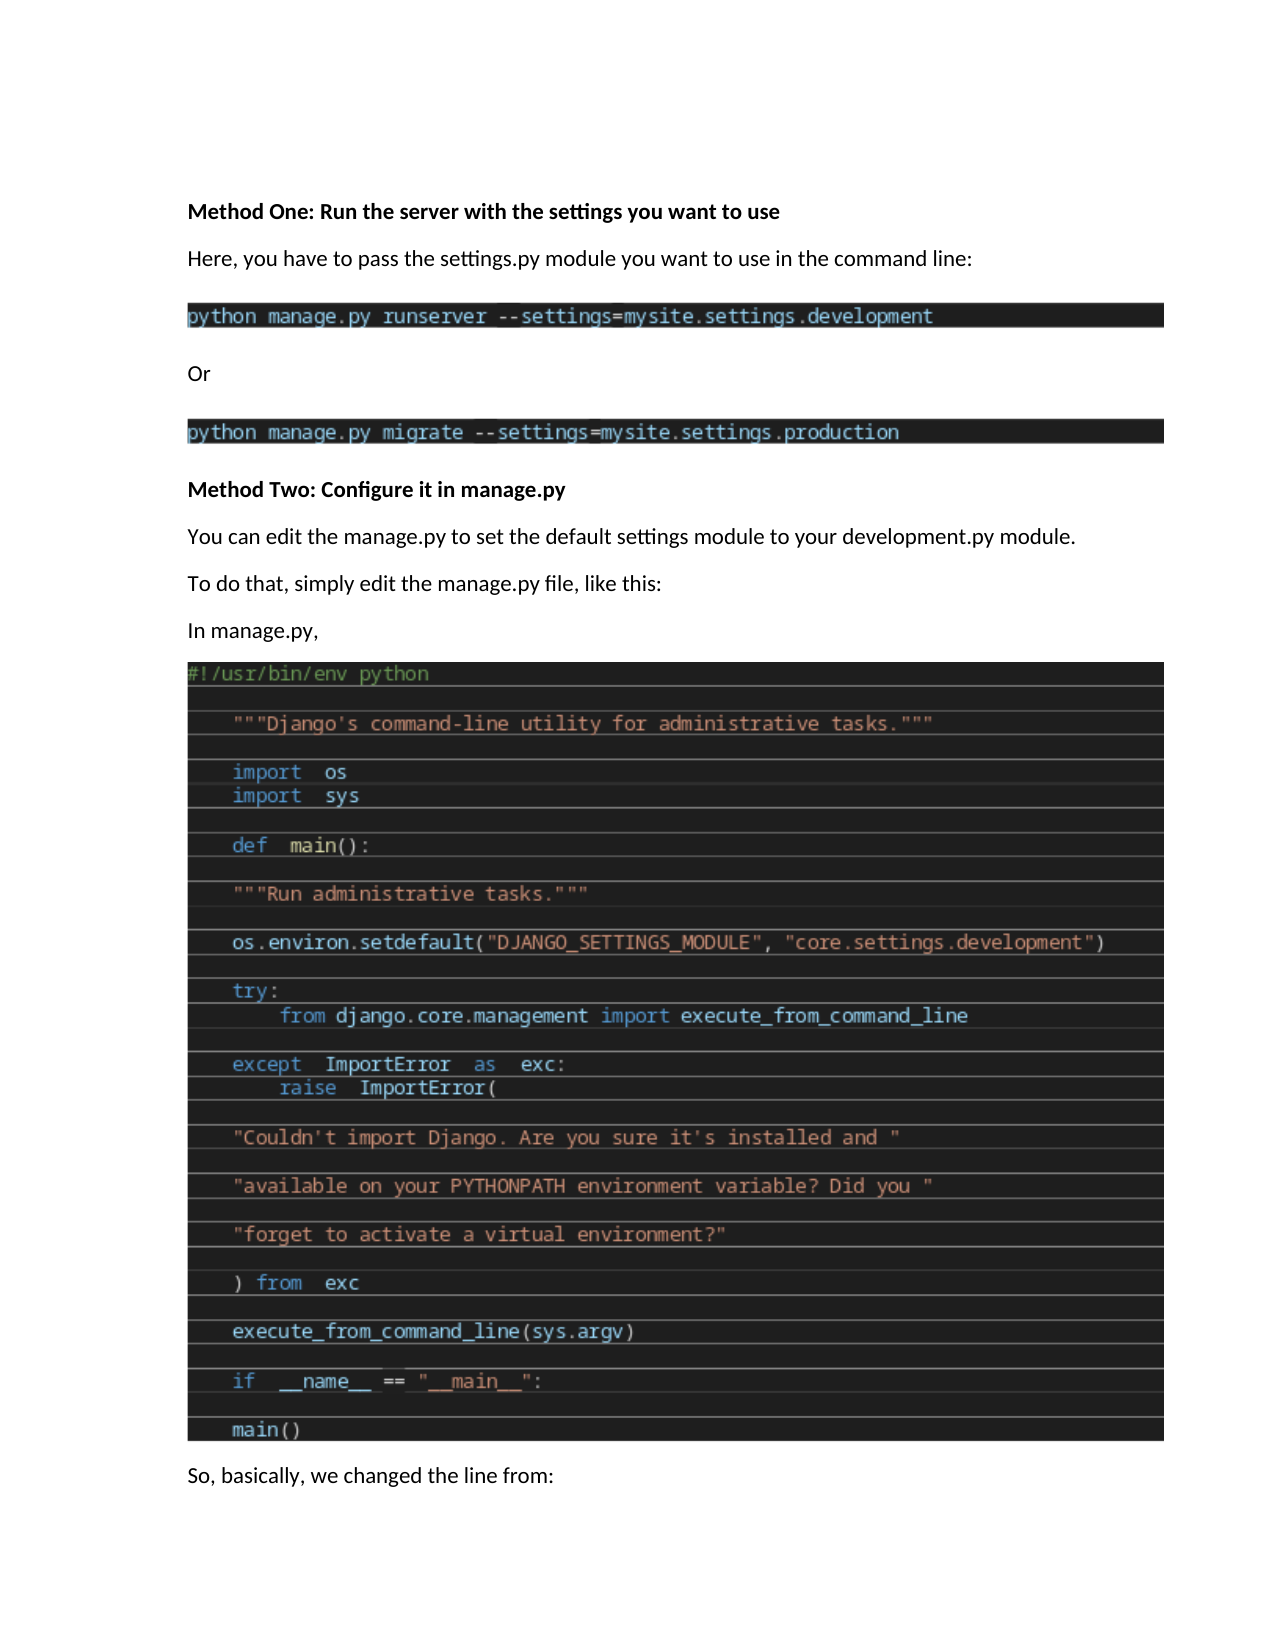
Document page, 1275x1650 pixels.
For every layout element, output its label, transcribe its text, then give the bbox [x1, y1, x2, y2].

text So, basically, we changed the line from: [187, 1461, 1125, 1489]
text Or [187, 359, 1125, 387]
text You can edit the manage.py to set the default settings module to your development.py module. [187, 522, 1125, 550]
text In manage.py, [187, 616, 1125, 644]
text Method Two: Configure it in manage.py [187, 475, 1125, 503]
text To do that, simply edit the manage.py file, like this: [187, 569, 1125, 597]
text Here, you have to pass the settings.py module you want to use in the command line: [187, 244, 1125, 272]
text Method One: Run the server with the settings you want to use [187, 197, 1125, 225]
